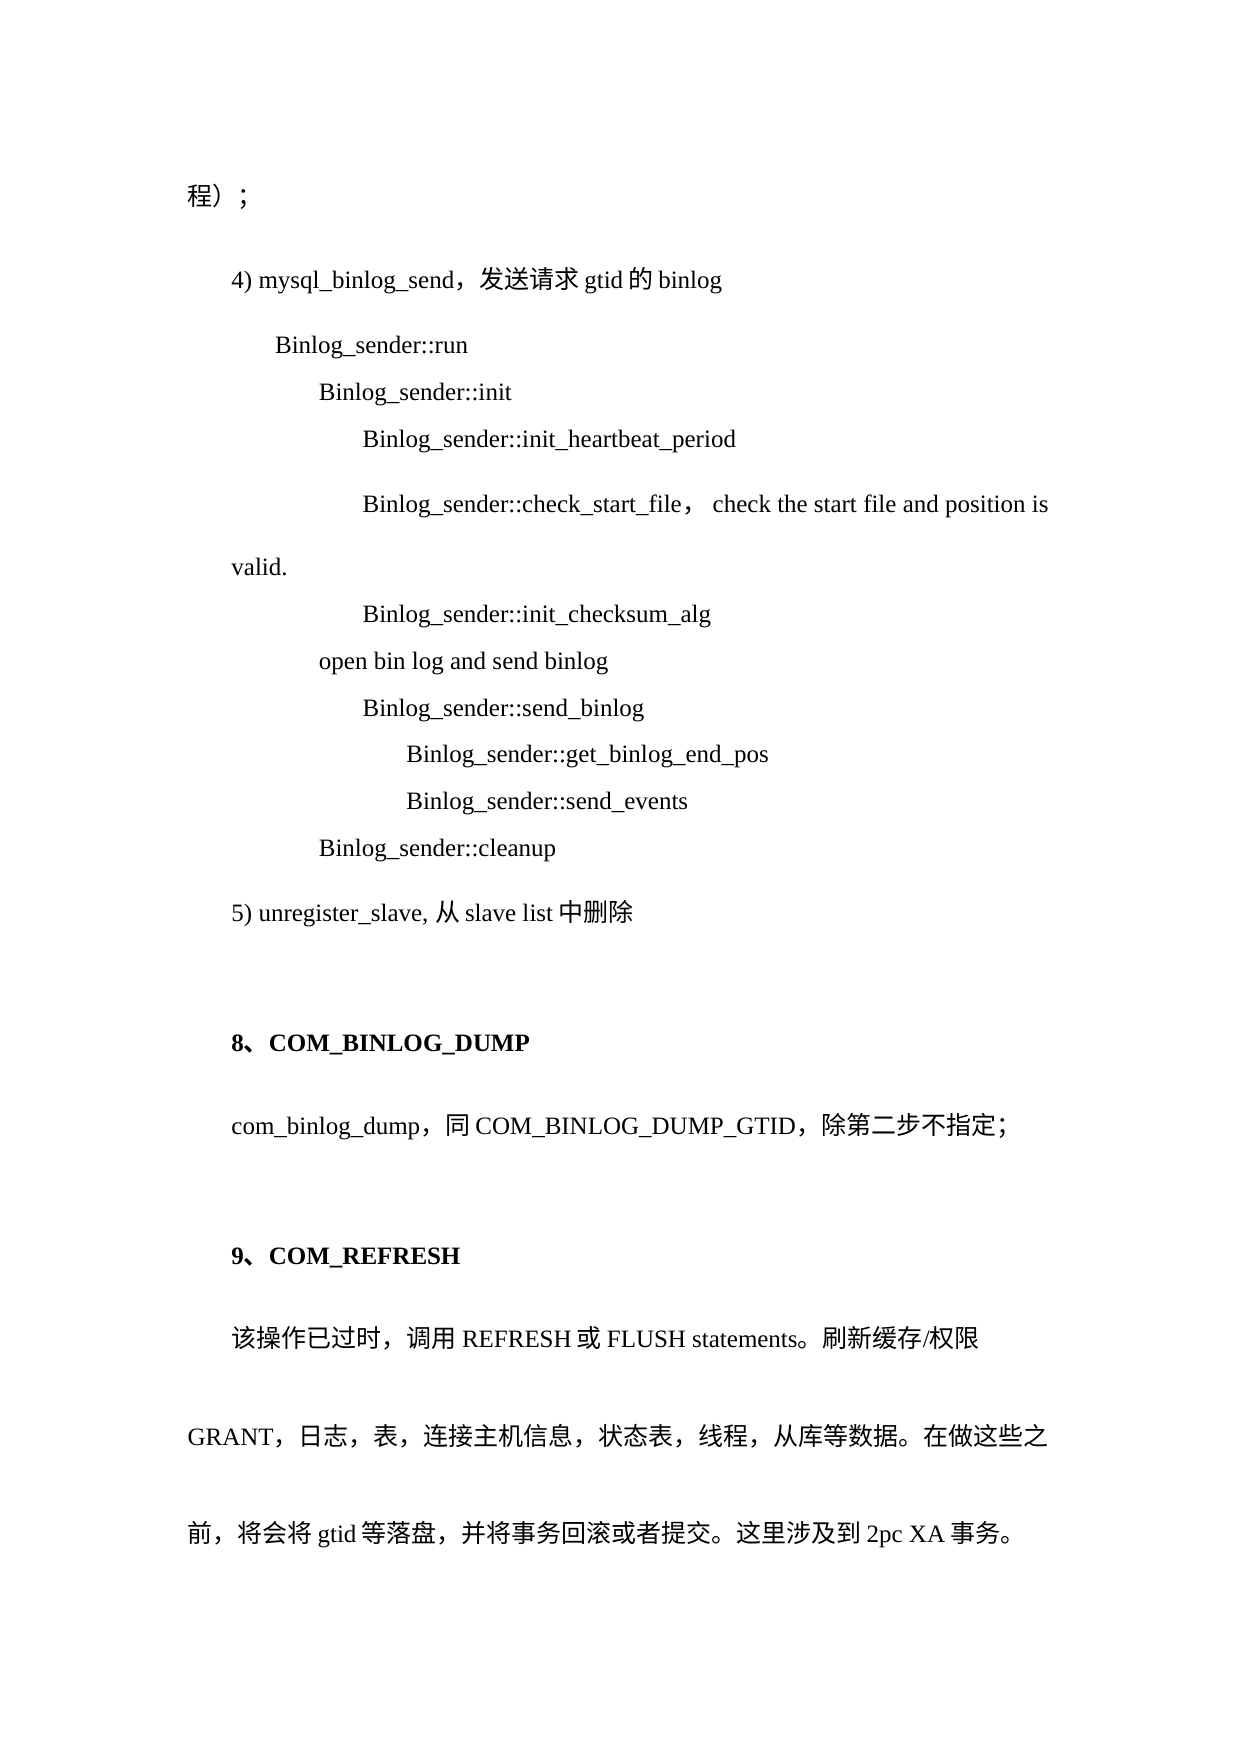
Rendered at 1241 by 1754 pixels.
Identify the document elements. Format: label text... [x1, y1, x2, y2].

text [187, 162, 1053, 227]
text 9、COM_REFRESH [231, 1221, 1053, 1286]
text com_binlog_dump，同COM_BINLOG_DUMP_GTID，除第二步不指定； [231, 1091, 1053, 1156]
text Binlog_sender::check_start_file， check the start file and position is valid. [231, 469, 1053, 583]
text Binlog_sender::init_checksum_alg [231, 597, 1053, 629]
text Binlog_sender::init [231, 375, 1053, 408]
text open bin log and send binlog [231, 644, 1053, 676]
text Binlog_sender::get_binlog_end_pos [231, 738, 1053, 770]
text 该操作已过时，调用 REFRESH或FLUSH statements。刷新缓存/权限GRANT，日志，表，连接主机信息，状态表，线程，从库等数据。在做这些之前，将会将gtid等落盘，并将事务回滚或者提交。这里涉及到2pc XA事务。 [187, 1304, 1053, 1564]
text 4) mysql_binlog_send，发送请求gtid的binlog [231, 245, 1053, 310]
text Binlog_sender::cleanup [231, 831, 1053, 864]
text 5) unregister_slave, 从slave list中删除 [231, 878, 1053, 943]
text Binlog_sender::init_heartbeat_period [231, 422, 1053, 454]
text 8、COM_BINLOG_DUMP [231, 1008, 1053, 1073]
text Binlog_sender::send_binlog [231, 691, 1053, 723]
text Binlog_sender::run [231, 328, 1053, 361]
text Binlog_sender::send_events [231, 784, 1053, 817]
